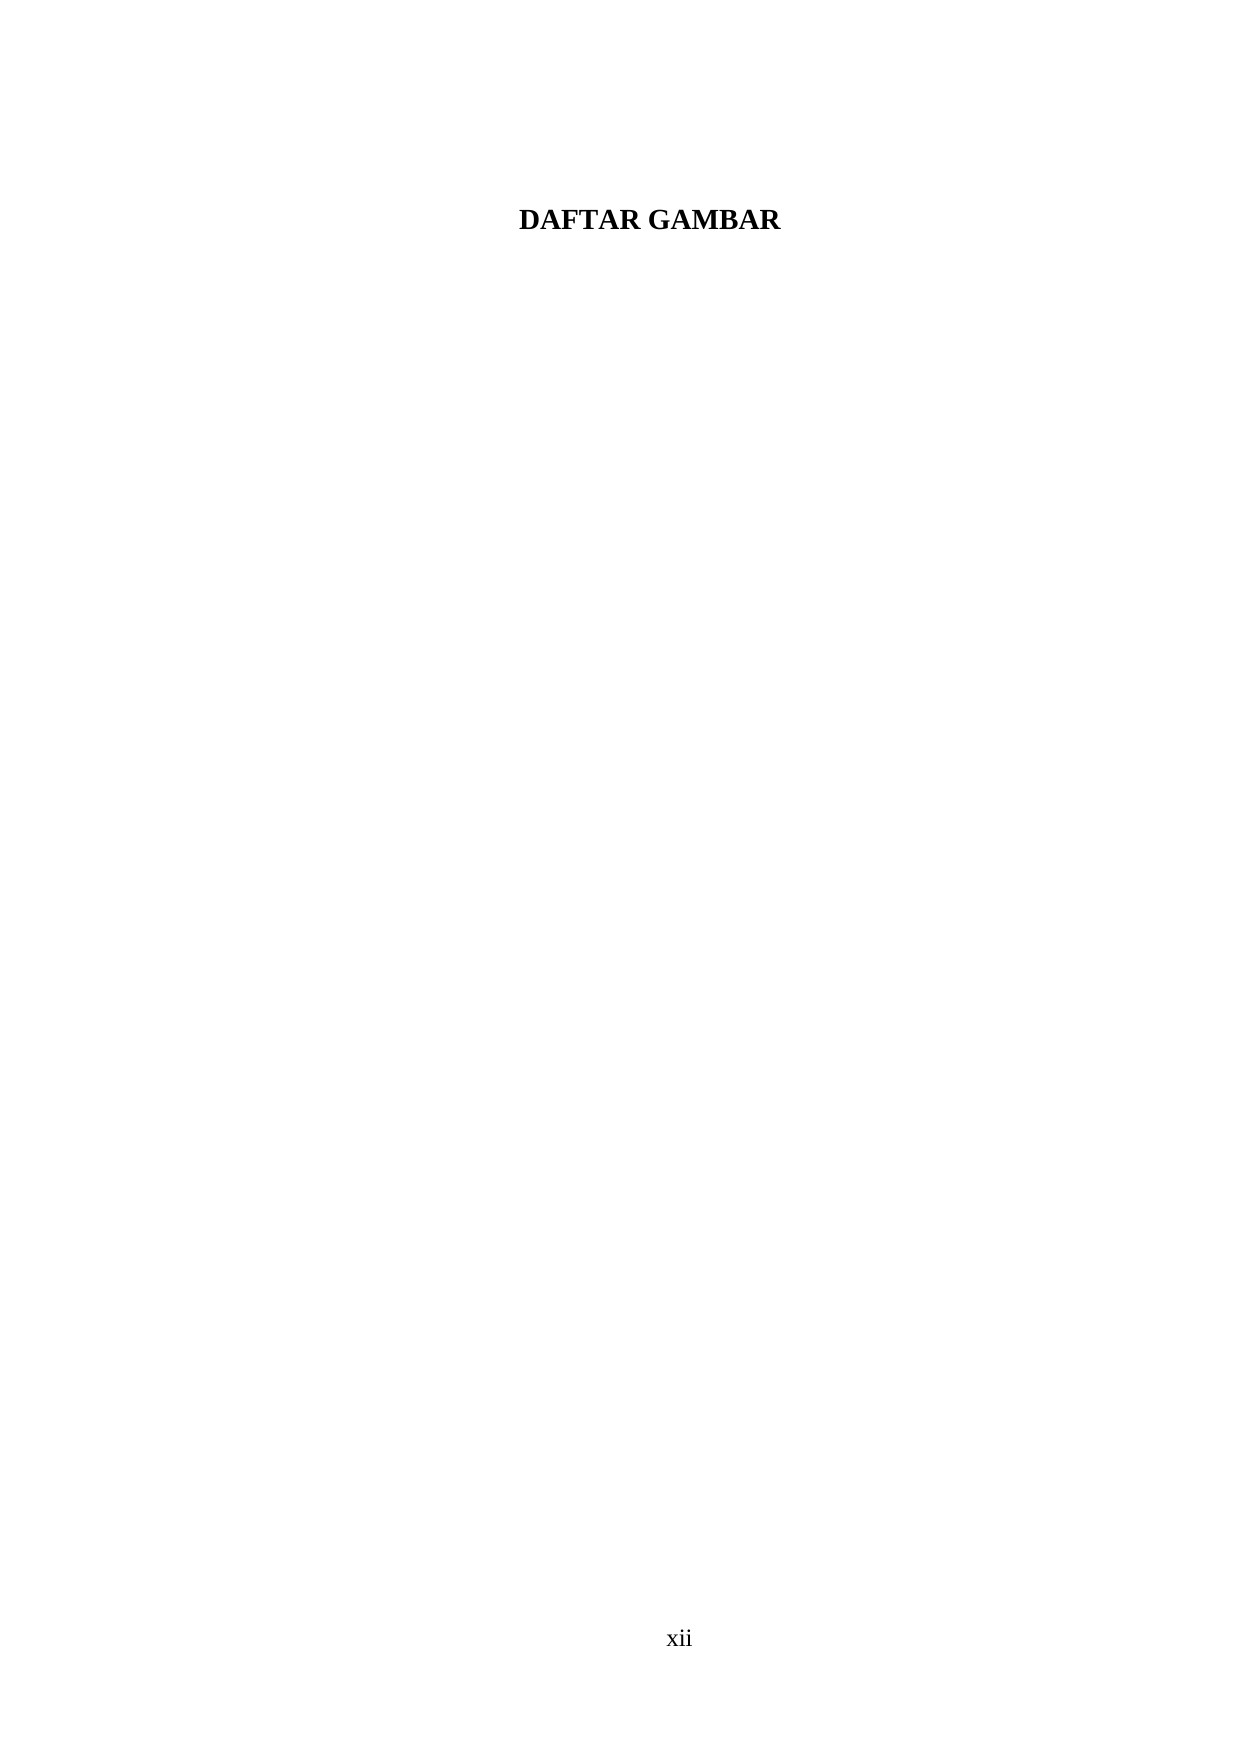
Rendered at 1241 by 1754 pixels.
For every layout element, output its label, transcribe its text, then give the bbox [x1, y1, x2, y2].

subtitle DAFTAR GAMBAR [236, 202, 1063, 236]
